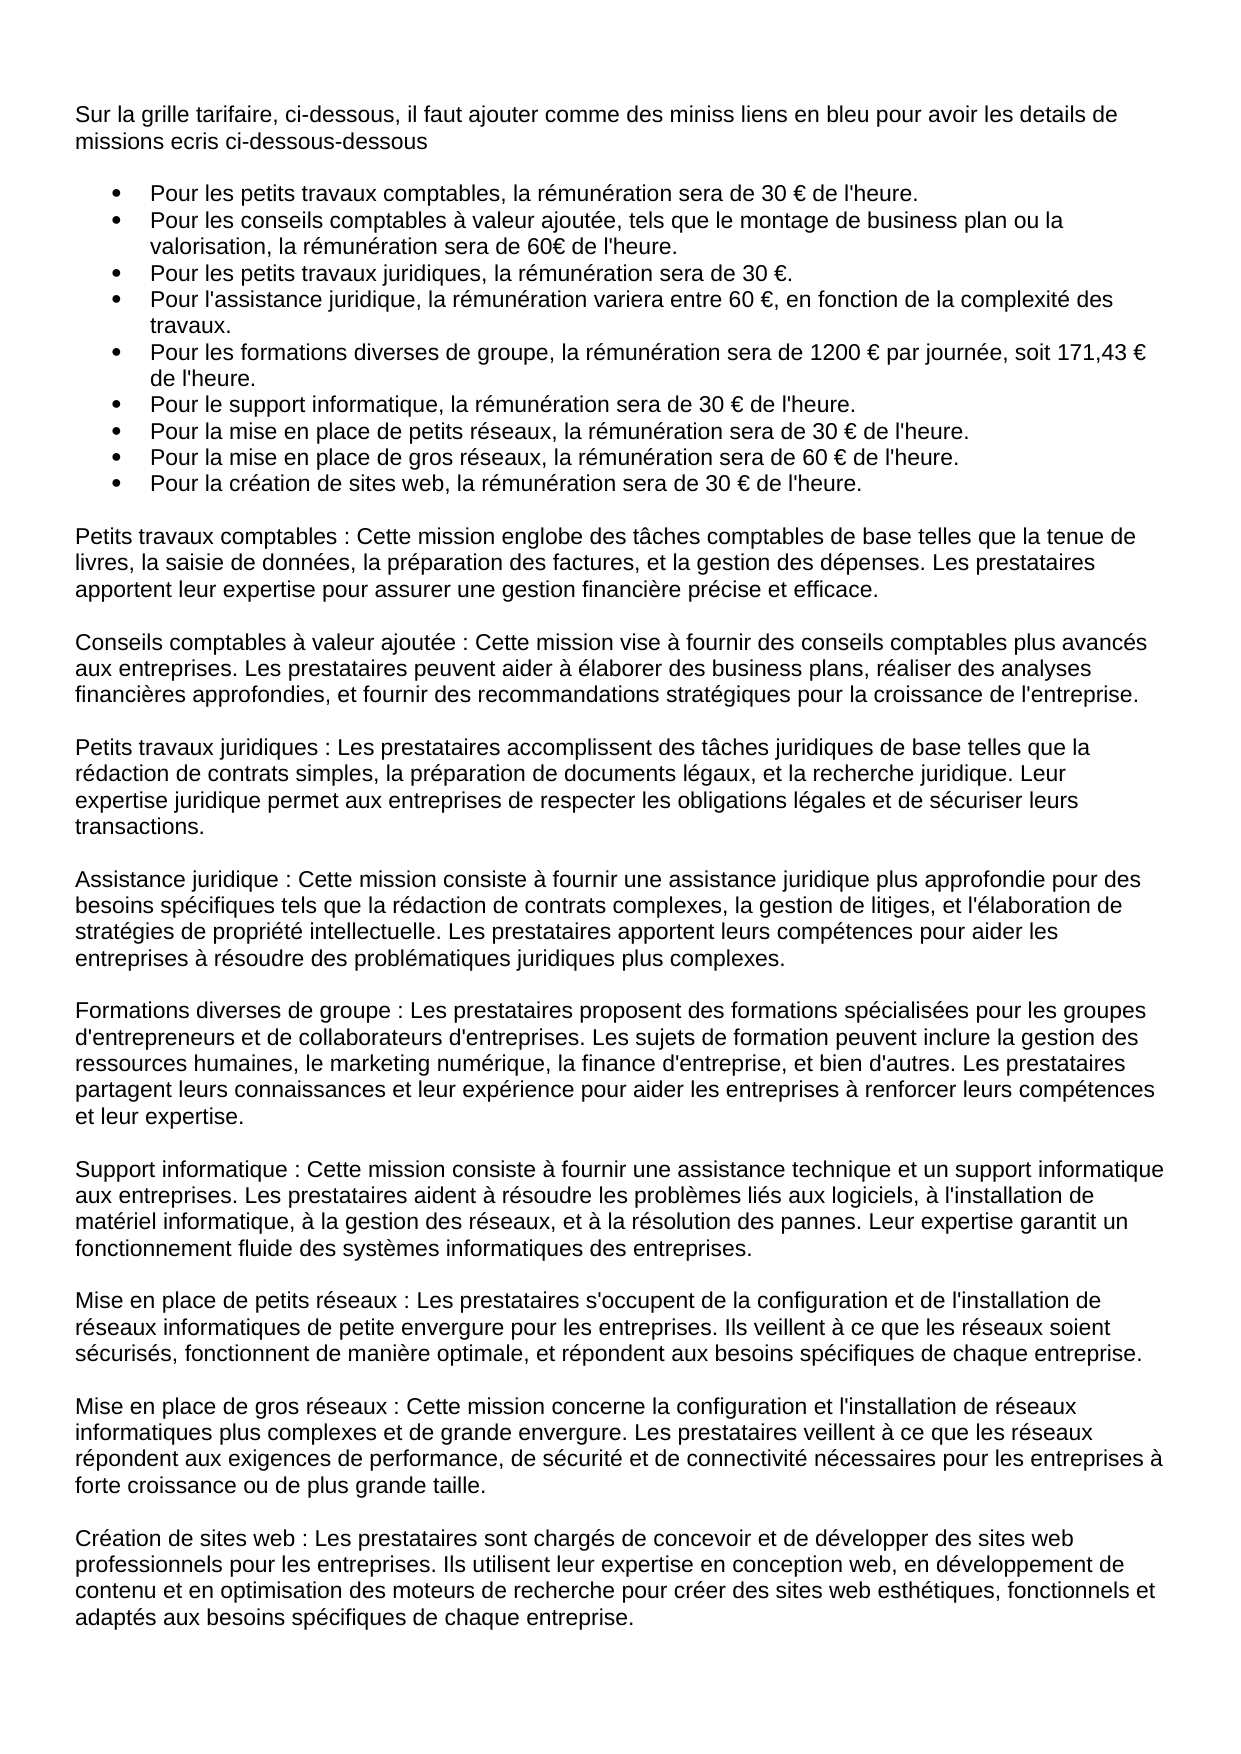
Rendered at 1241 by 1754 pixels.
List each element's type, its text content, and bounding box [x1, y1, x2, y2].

text Petits travaux juridiques : Les prestataires accomplissent des tâches juridiques de base telles que la rédaction de contrats simples, la préparation de documents légaux, et la recherche juridique. Leur expertise juridique permet aux entreprises de respecter les obligations légales et de sécuriser leurs transactions. [75, 734, 1165, 839]
text Sur la grille tarifaire, ci-dessous, il faut ajouter comme des miniss liens en bleu pour avoir les details de missions ecris ci-dessous-dessous [75, 101, 1165, 154]
list Pour l'assistance juridique, la rémunération variera entre 60 €, en fonction de la complexité des travaux. [112, 286, 1165, 338]
text Assistance juridique : Cette mission consiste à fournir une assistance juridique plus approfondie pour des besoins spécifiques tels que la rédaction de contrats complexes, la gestion de litiges, et l'élaboration de stratégies de propriété intellectuelle. Les prestataires apportent leurs compétences pour aider les entreprises à résoudre des problématiques juridiques plus complexes. [75, 866, 1165, 971]
text Conseils comptables à valeur ajoutée : Cette mission vise à fournir des conseils comptables plus avancés aux entreprises. Les prestataires peuvent aider à élaborer des business plans, réaliser des analyses financières approfondies, et fournir des recommandations stratégiques pour la croissance de l'entreprise. [75, 628, 1165, 707]
list Pour les petits travaux comptables, la rémunération sera de 30 € de l'heure. [112, 180, 1165, 207]
text Mise en place de petits réseaux : Les prestataires s'occupent de la configuration et de l'installation de réseaux informatiques de petite envergure pour les entreprises. Ils veillent à ce que les réseaux soient sécurisés, fonctionnent de manière optimale, et répondent aux besoins spécifiques de chaque entreprise. [75, 1287, 1165, 1366]
list Pour le support informatique, la rémunération sera de 30 € de l'heure. [112, 391, 1165, 418]
text Support informatique : Cette mission consiste à fournir une assistance technique et un support informatique aux entreprises. Les prestataires aident à résoudre les problèmes liés aux logiciels, à l'installation de matériel informatique, à la gestion des réseaux, et à la résolution des pannes. Leur expertise garantit un fonctionnement fluide des systèmes informatiques des entreprises. [75, 1156, 1165, 1261]
list Pour les petits travaux juridiques, la rémunération sera de 30 €. [112, 259, 1165, 286]
list Pour les formations diverses de groupe, la rémunération sera de 1200 € par journée, soit 171,43 € de l'heure. [112, 338, 1165, 391]
text Mise en place de gros réseaux : Cette mission concerne la configuration et l'installation de réseaux informatiques plus complexes et de grande envergure. Les prestataires veillent à ce que les réseaux répondent aux exigences de performance, de sécurité et de connectivité nécessaires pour les entreprises à forte croissance ou de plus grande taille. [75, 1393, 1165, 1498]
list Pour les conseils comptables à valeur ajoutée, tels que le montage de business plan ou la valorisation, la rémunération sera de 60€ de l'heure. [112, 207, 1165, 259]
list Pour la mise en place de gros réseaux, la rémunération sera de 60 € de l'heure. [112, 444, 1165, 470]
list Pour la mise en place de petits réseaux, la rémunération sera de 30 € de l'heure. [112, 418, 1165, 444]
text Formations diverses de groupe : Les prestataires proposent des formations spécialisées pour les groupes d'entrepreneurs et de collaborateurs d'entreprises. Les sujets de formation peuvent inclure la gestion des ressources humaines, le marketing numérique, la finance d'entreprise, et bien d'autres. Les prestataires partagent leurs connaissances et leur expérience pour aider les entreprises à renforcer leurs compétences et leur expertise. [75, 997, 1165, 1129]
list Pour la création de sites web, la rémunération sera de 30 € de l'heure. [112, 470, 1165, 497]
text Petits travaux comptables : Cette mission englobe des tâches comptables de base telles que la tenue de livres, la saisie de données, la préparation des factures, et la gestion des dépenses. Les prestataires apportent leur expertise pour assurer une gestion financière précise et efficace. [75, 523, 1165, 602]
text Création de sites web : Les prestataires sont chargés de concevoir et de développer des sites web professionnels pour les entreprises. Ils utilisent leur expertise en conception web, en développement de contenu et en optimisation des moteurs de recherche pour créer des sites web esthétiques, fonctionnels et adaptés aux besoins spécifiques de chaque entreprise. [75, 1524, 1165, 1630]
